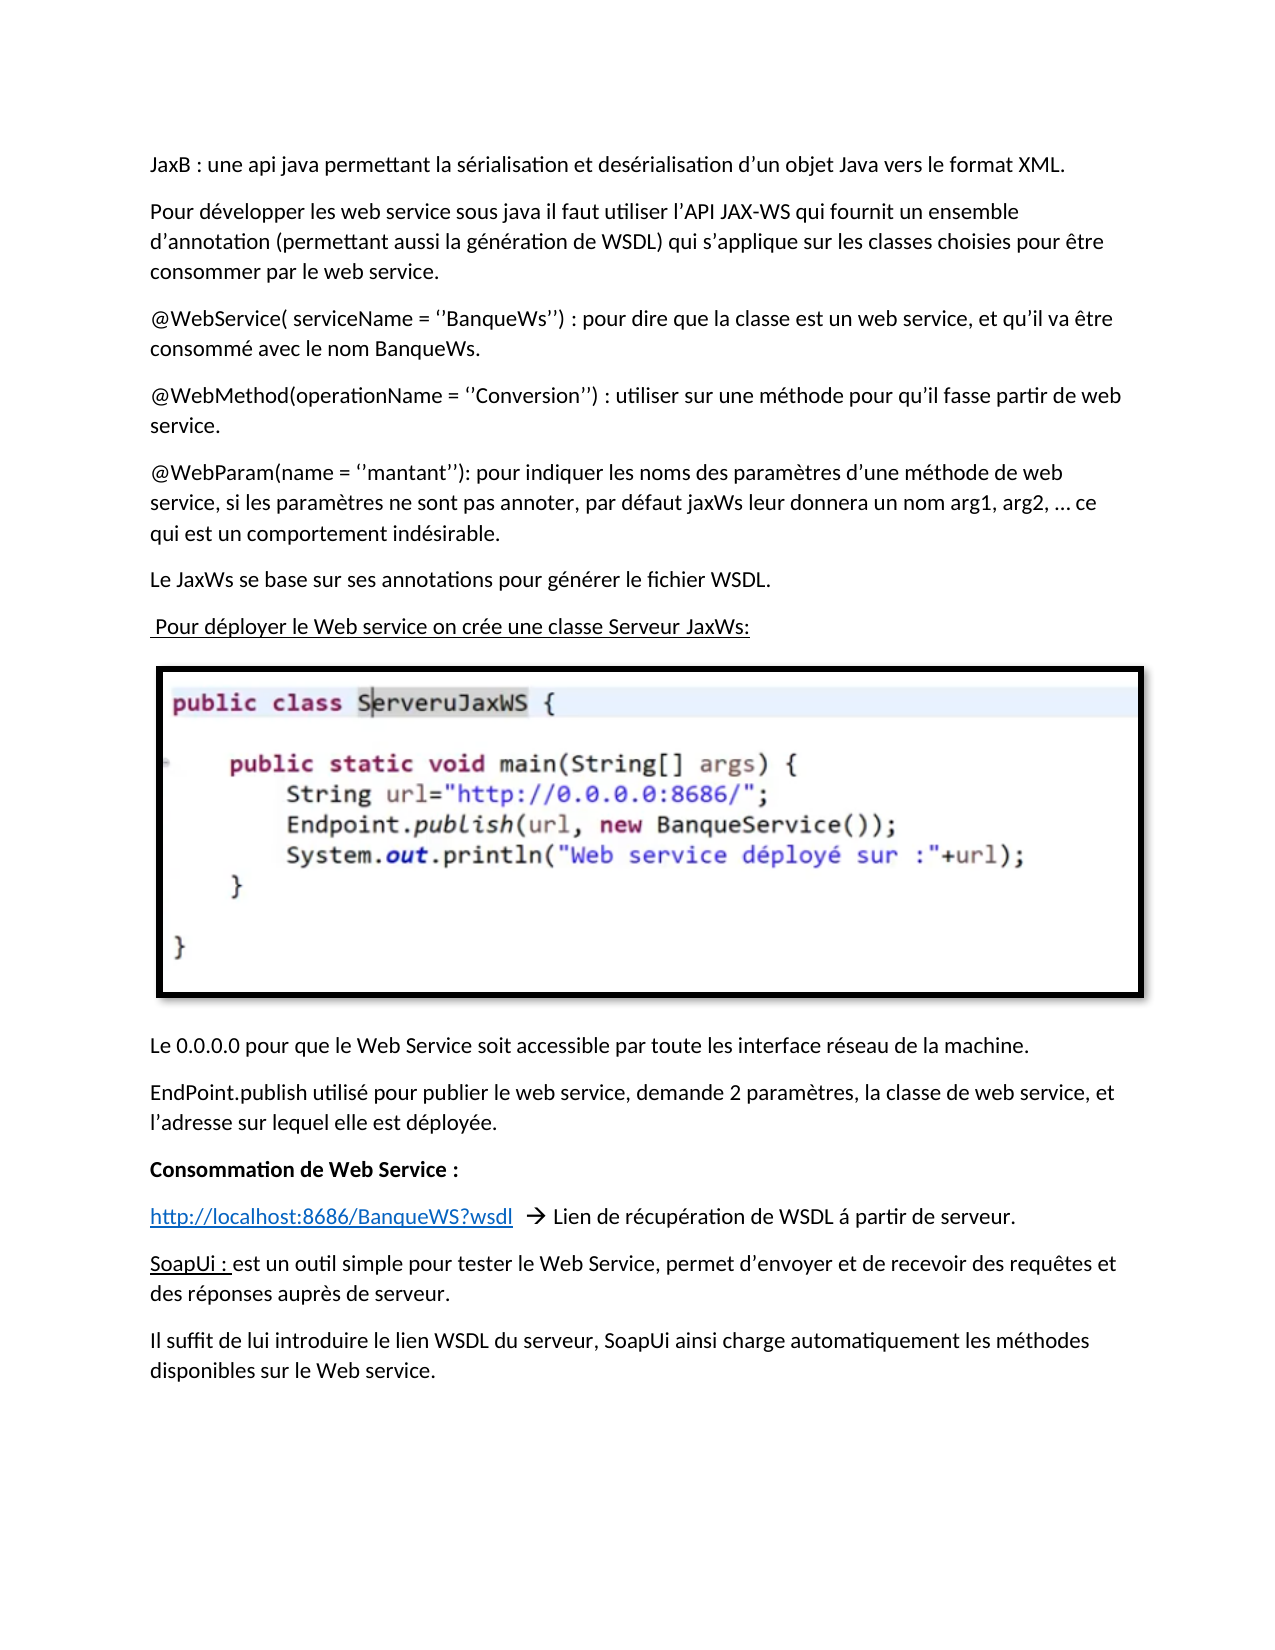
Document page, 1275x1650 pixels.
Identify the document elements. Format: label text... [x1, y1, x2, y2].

text Consommation de Web Service : [150, 1155, 1125, 1183]
text Le 0.0.0.0 pour que le Web Service soit accessible par toute les interface réseau de la machine. [150, 1031, 1125, 1059]
text Il suffit de lui introduire le lien WSDL du serveur, SoapUi ainsi charge automatiquement les méthodes disponibles sur le Web service. [150, 1326, 1125, 1384]
text SoapUi : est un outil simple pour tester le Web Service, permet d’envoyer et de recevoir des requêtes et des réponses auprès de serveur. [150, 1249, 1125, 1307]
text http://localhost:8686/BanqueWS?wsdl Lien de récupération de WSDL á partir de serveur. [150, 1202, 1125, 1230]
text Pour déployer le Web service on crée une classe Serveur JaxWs: [150, 612, 1125, 641]
text @WebParam(name = ‘’mantant’’): pour indiquer les noms des paramètres d’une méthode de web service, si les paramètres ne sont pas annoter, par défaut jaxWs leur donnera un nom arg1, arg2, … ce qui est un comportement indésirable. [150, 458, 1125, 547]
text @WebService( serviceName = ‘’BanqueWs’’) : pour dire que la classe est un web service, et qu’il va être consommé avec le nom BanqueWs. [150, 304, 1125, 362]
picture [163, 672, 1138, 992]
text Le JaxWs se base sur ses annotations pour générer le fichier WSDL. [150, 566, 1125, 594]
text @WebMethod(operationName = ‘’Conversion’’) : utiliser sur une méthode pour qu’il fasse partir de web service. [150, 381, 1125, 439]
text Pour développer les web service sous java il faut utiliser l’API JAX-WS qui fournit un ensemble d’annotation (permettant aussi la génération de WSDL) qui s’applique sur les classes choisies pour être consommer par le web service. [150, 197, 1125, 285]
text EndPoint.publish utilisé pour publier le web service, demande 2 paramètres, la classe de web service, et l’adresse sur lequel elle est déployée. [150, 1078, 1125, 1137]
text JaxB : une api java permettant la sérialisation et desérialisation d’un objet Java vers le format XML. [150, 150, 1125, 178]
